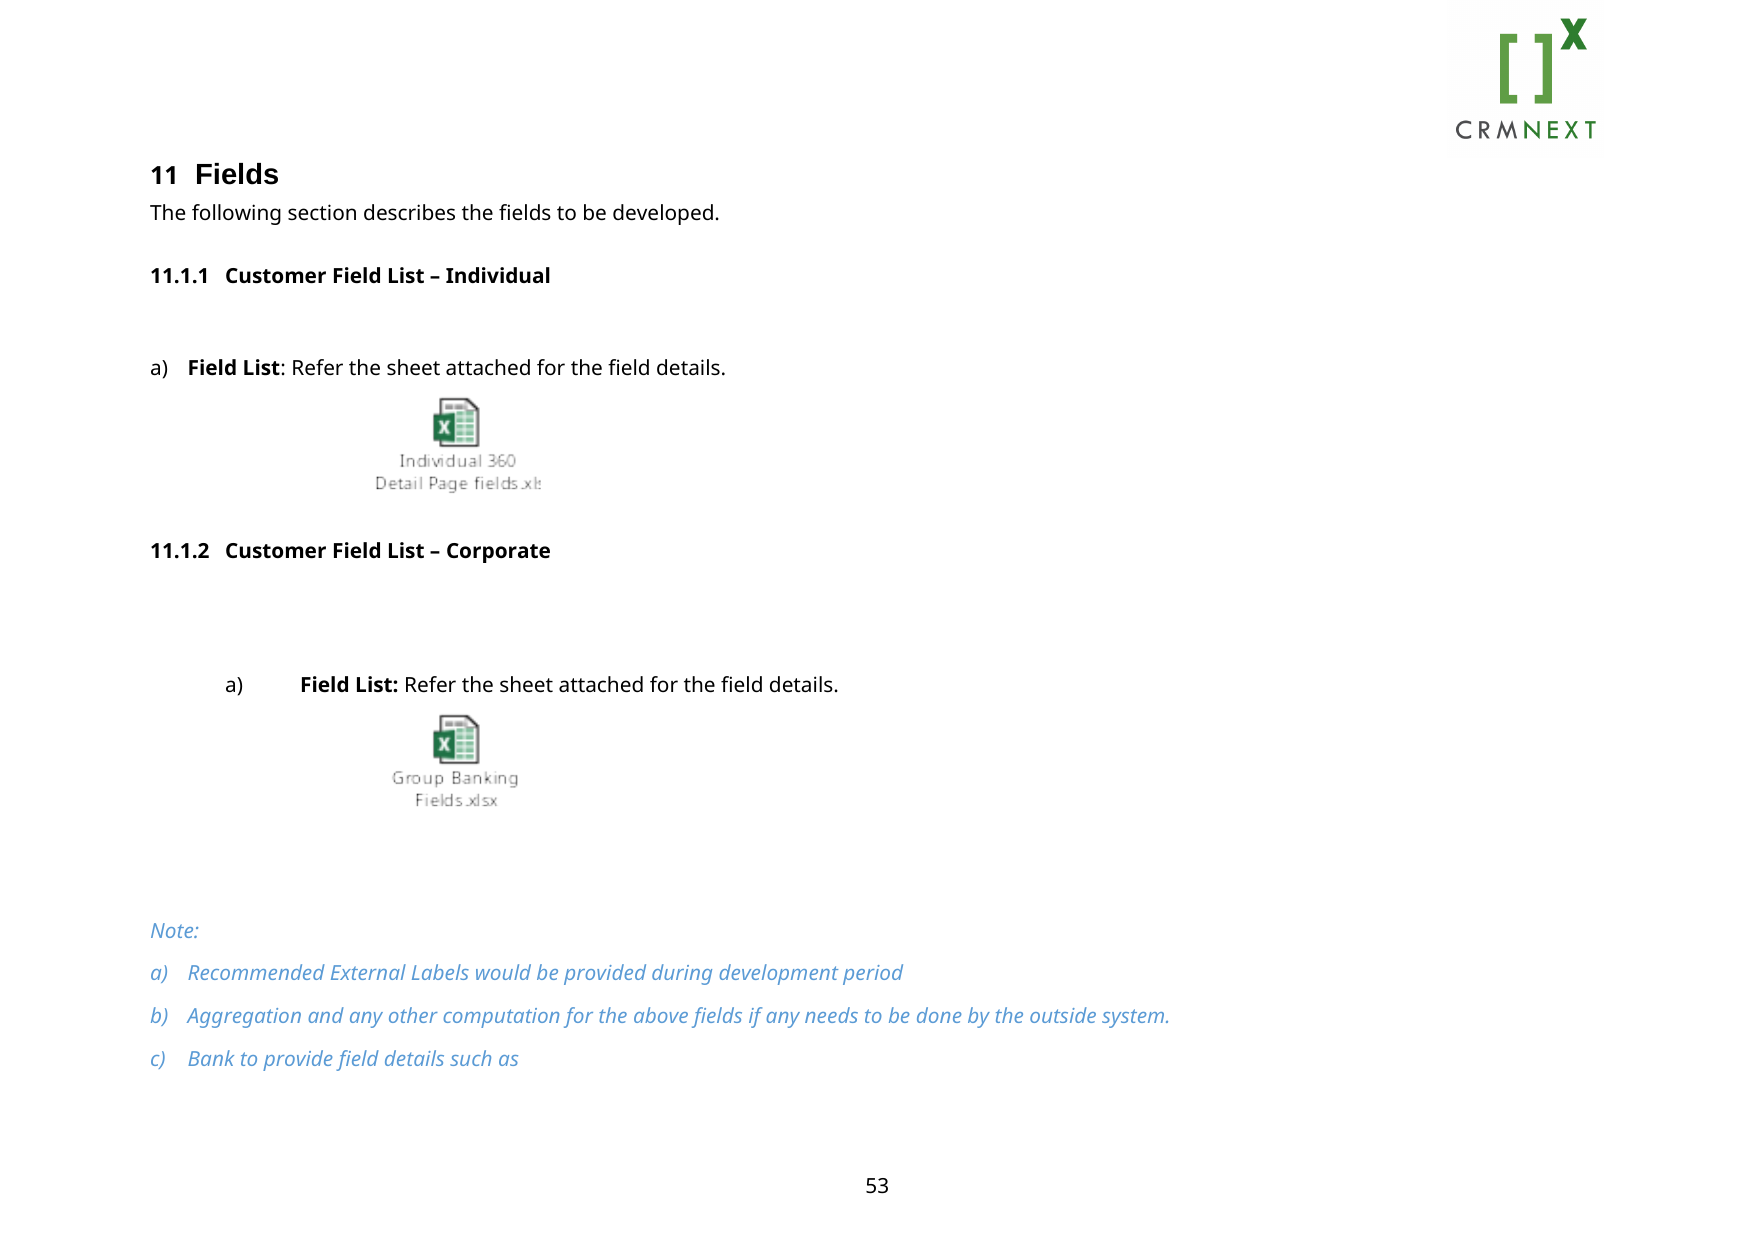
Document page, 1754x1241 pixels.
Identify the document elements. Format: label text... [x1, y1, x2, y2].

text The following section describes the fields to be developed. [150, 198, 1604, 227]
text Note: [150, 916, 1604, 944]
list Field List: Refer the sheet attached for the field details. [150, 353, 1604, 382]
subtitle Customer Field List – Corporate [150, 536, 1604, 564]
picture [1446, 0, 1604, 158]
list Aggregation and any other computation for the above fields if any needs to be done by the outside system. [150, 1001, 1604, 1029]
subtitle Fields [150, 157, 1604, 192]
list Recommended External Labels would be provided during development period [150, 958, 1604, 987]
list Bank to provide field details such as [150, 1044, 1604, 1072]
list Field List: Refer the sheet attached for the field details. [159, 670, 1604, 699]
subtitle Customer Field List – Individual [150, 262, 1604, 290]
